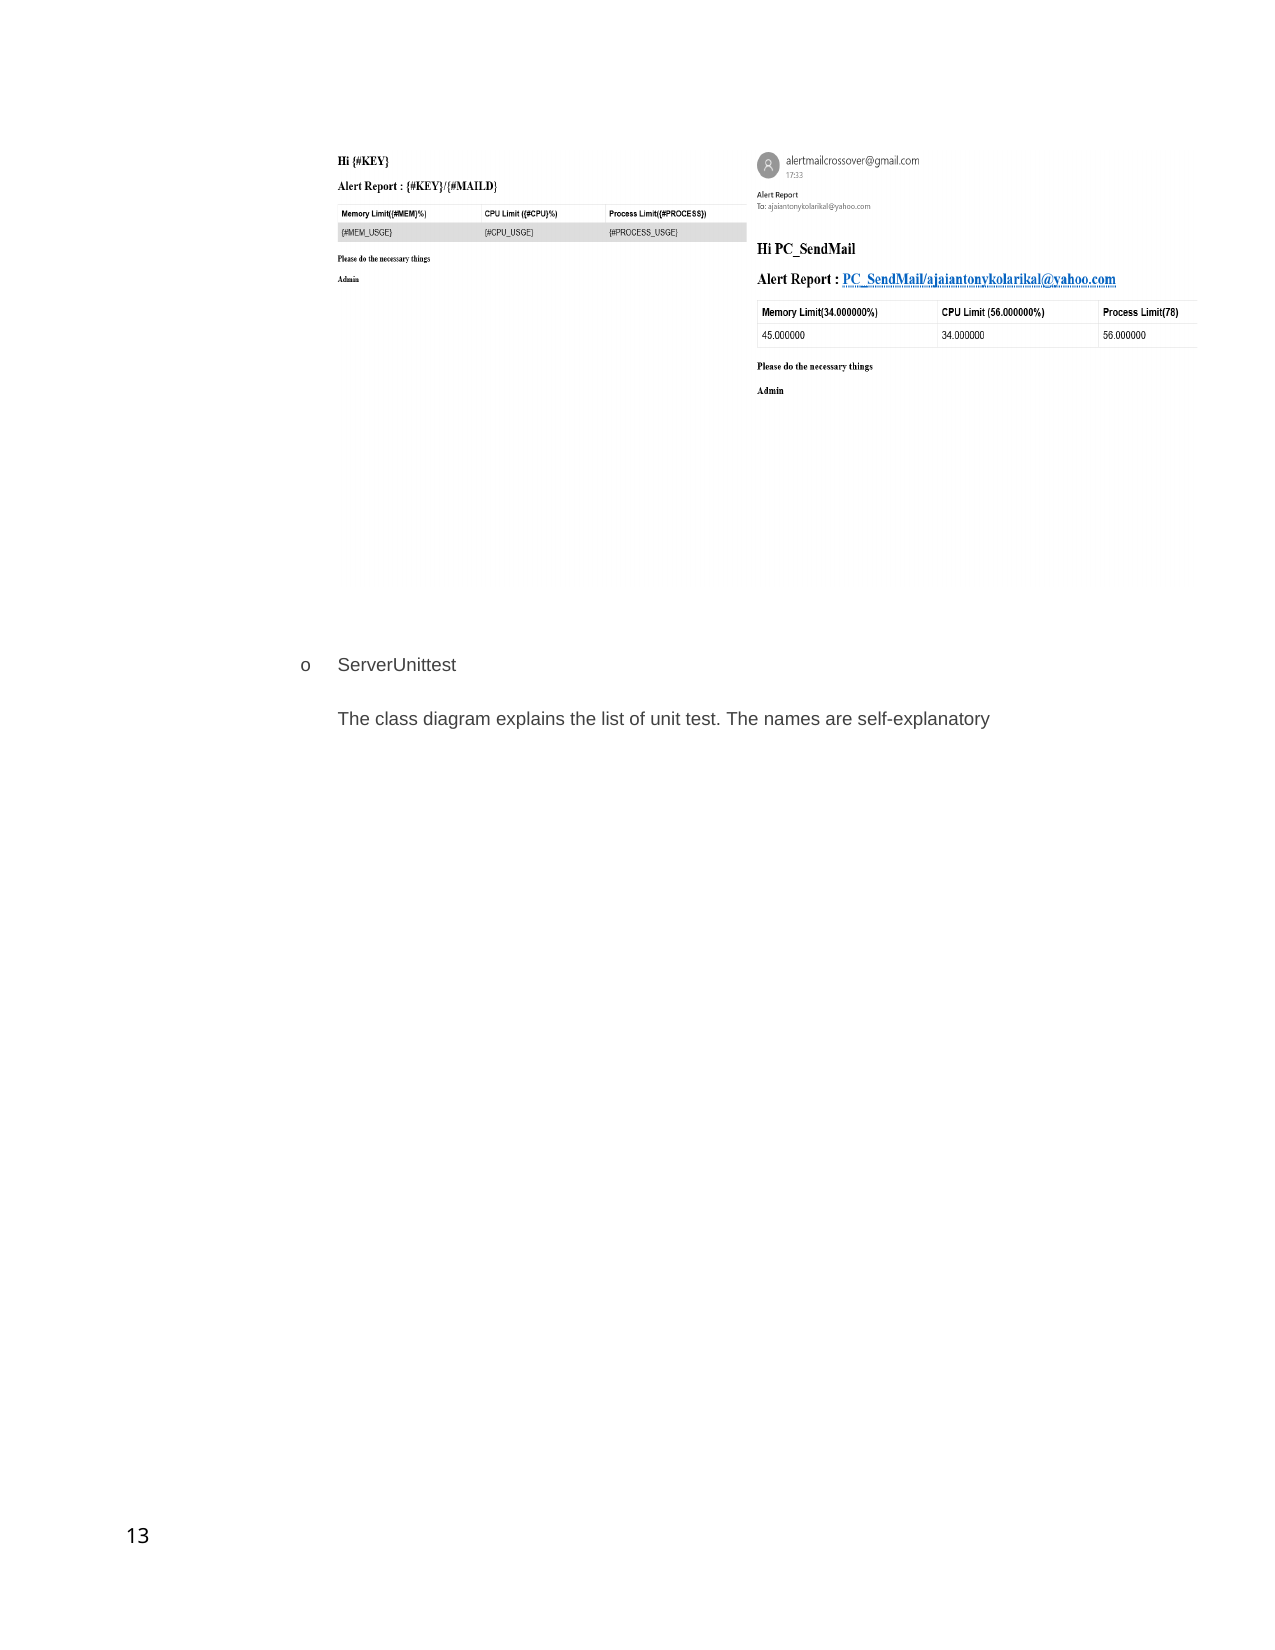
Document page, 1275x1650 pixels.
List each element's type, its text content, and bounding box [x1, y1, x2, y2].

picture [337, 150, 1198, 587]
list The class diagram explains the list of unit test. The names are self-explanatory [337, 707, 1125, 729]
list ServerUnittest [300, 654, 1125, 677]
